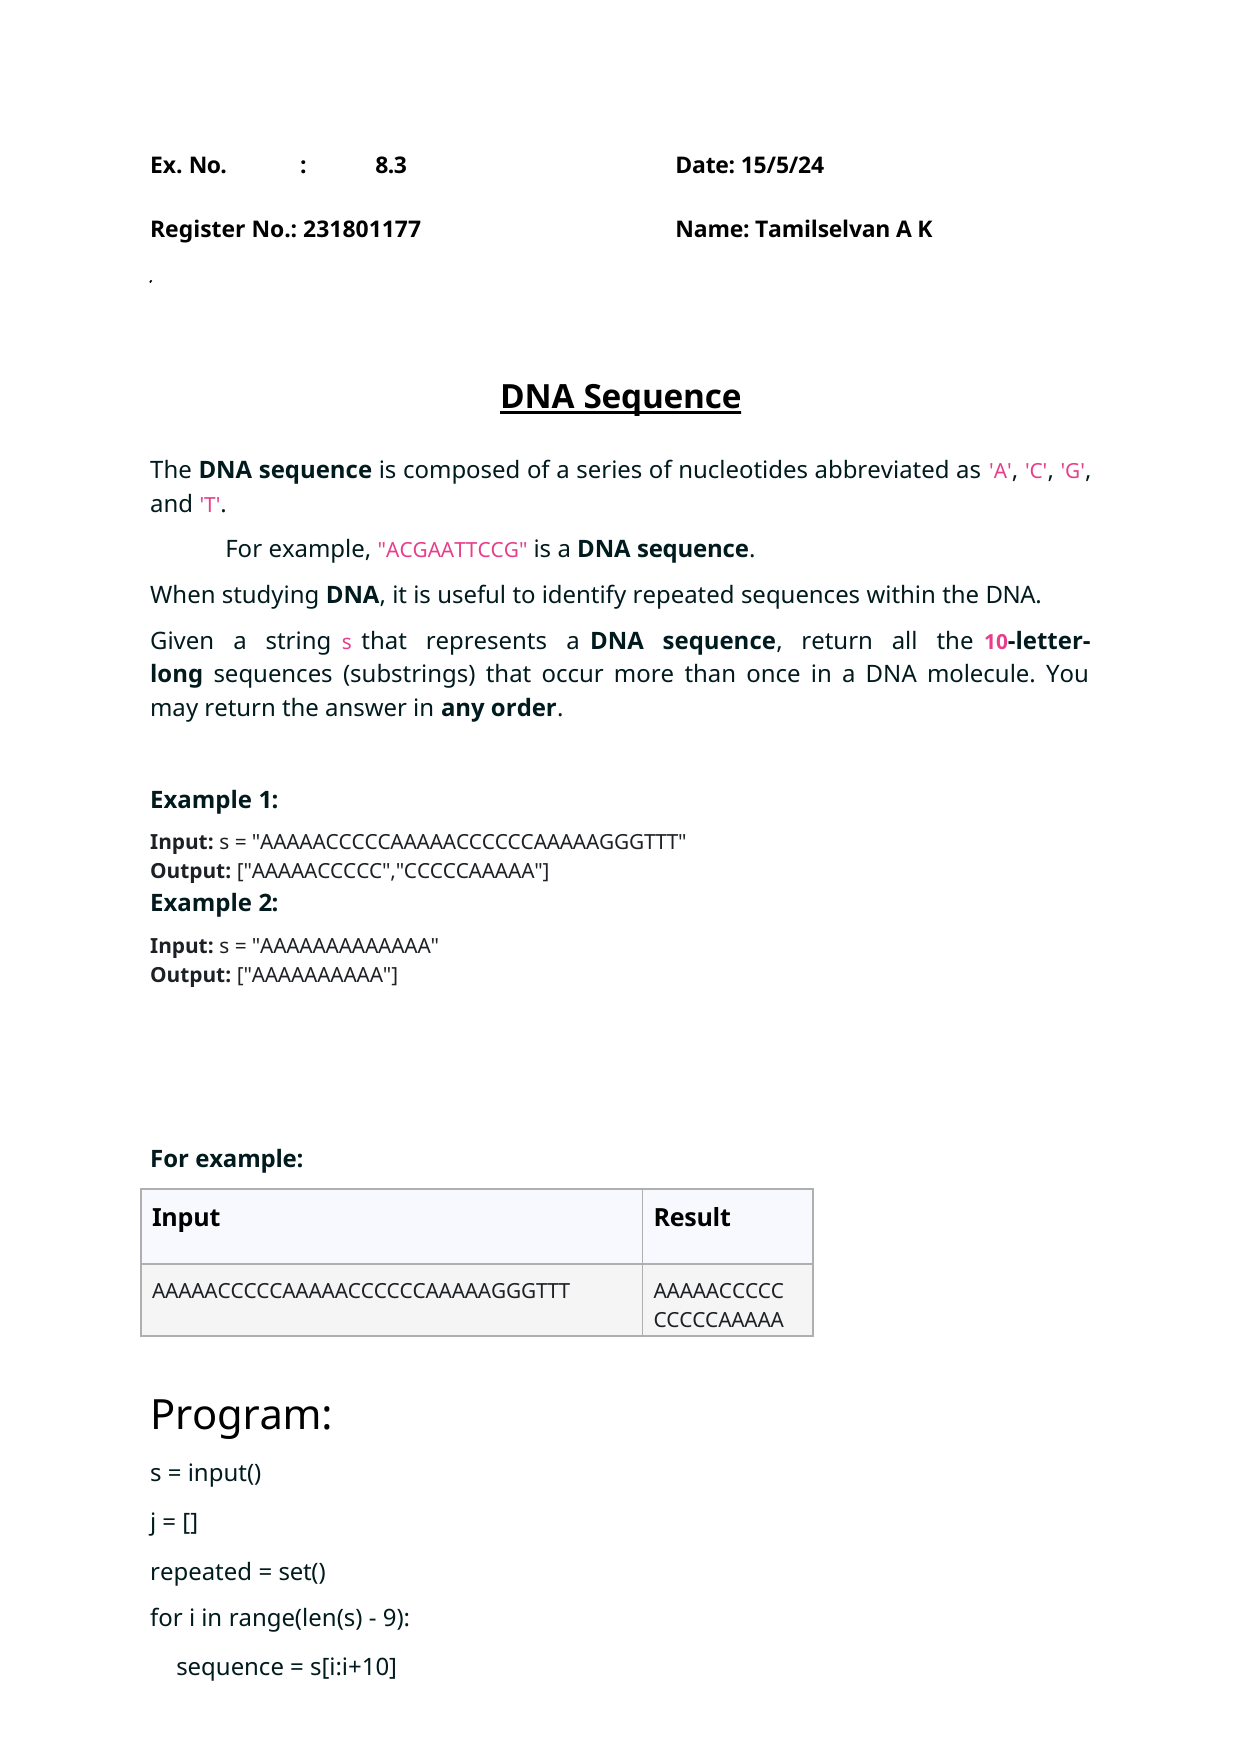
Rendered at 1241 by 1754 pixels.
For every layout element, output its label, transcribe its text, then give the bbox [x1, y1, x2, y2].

text Register No.: 231801177 Name: Tamilselvan A K [150, 213, 1173, 245]
table_header Input [142, 1190, 642, 1263]
text s = input() j = [] [150, 1456, 266, 1538]
text Output: ["AAAAACCCCC","CCCCCAAAAA"] [150, 856, 1173, 884]
text Input: s = "AAAAACCCCCAAAAACCCCCCAAAAAGGGTTT" [150, 827, 1173, 856]
text Given a string s that represents a DNA sequence, return all the 10-letter- long sequences (substrings) that occur more than once in a DNA molecule. You may return the answer in any order. [150, 623, 1091, 723]
text Example 1: [150, 782, 1173, 815]
text Example 2: [150, 886, 1173, 919]
text For example: [150, 1142, 1173, 1174]
text For example, "ACGAATTCCG" is a DNA sequence. [225, 532, 1173, 565]
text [150, 1601, 411, 1682]
text DNA Sequence [142, 373, 1099, 418]
text repeated = set() [150, 1554, 1173, 1587]
text Ex. No. : 8.3 Date: 15/5/24 [150, 149, 1173, 180]
table_cell AAAAACCCCCAAAAACCCCCCAAAAAGGGTTT [142, 1265, 642, 1335]
text Input: s = "AAAAAAAAAAAAA" [150, 931, 1173, 959]
table_header Result [643, 1190, 812, 1263]
text Output: ["AAAAAAAAAA"] [150, 960, 1173, 988]
text When studying DNA, it is useful to identify repeated sequences within the DNA. [150, 578, 1173, 611]
table_cell AAAAACCCCC CCCCCAAAAA [643, 1265, 812, 1335]
text The DNA sequence is composed of a series of nucleotides abbreviated as 'A', 'C', 'G', and 'T'. [150, 452, 1092, 519]
subtitle Program: [150, 1385, 1173, 1441]
